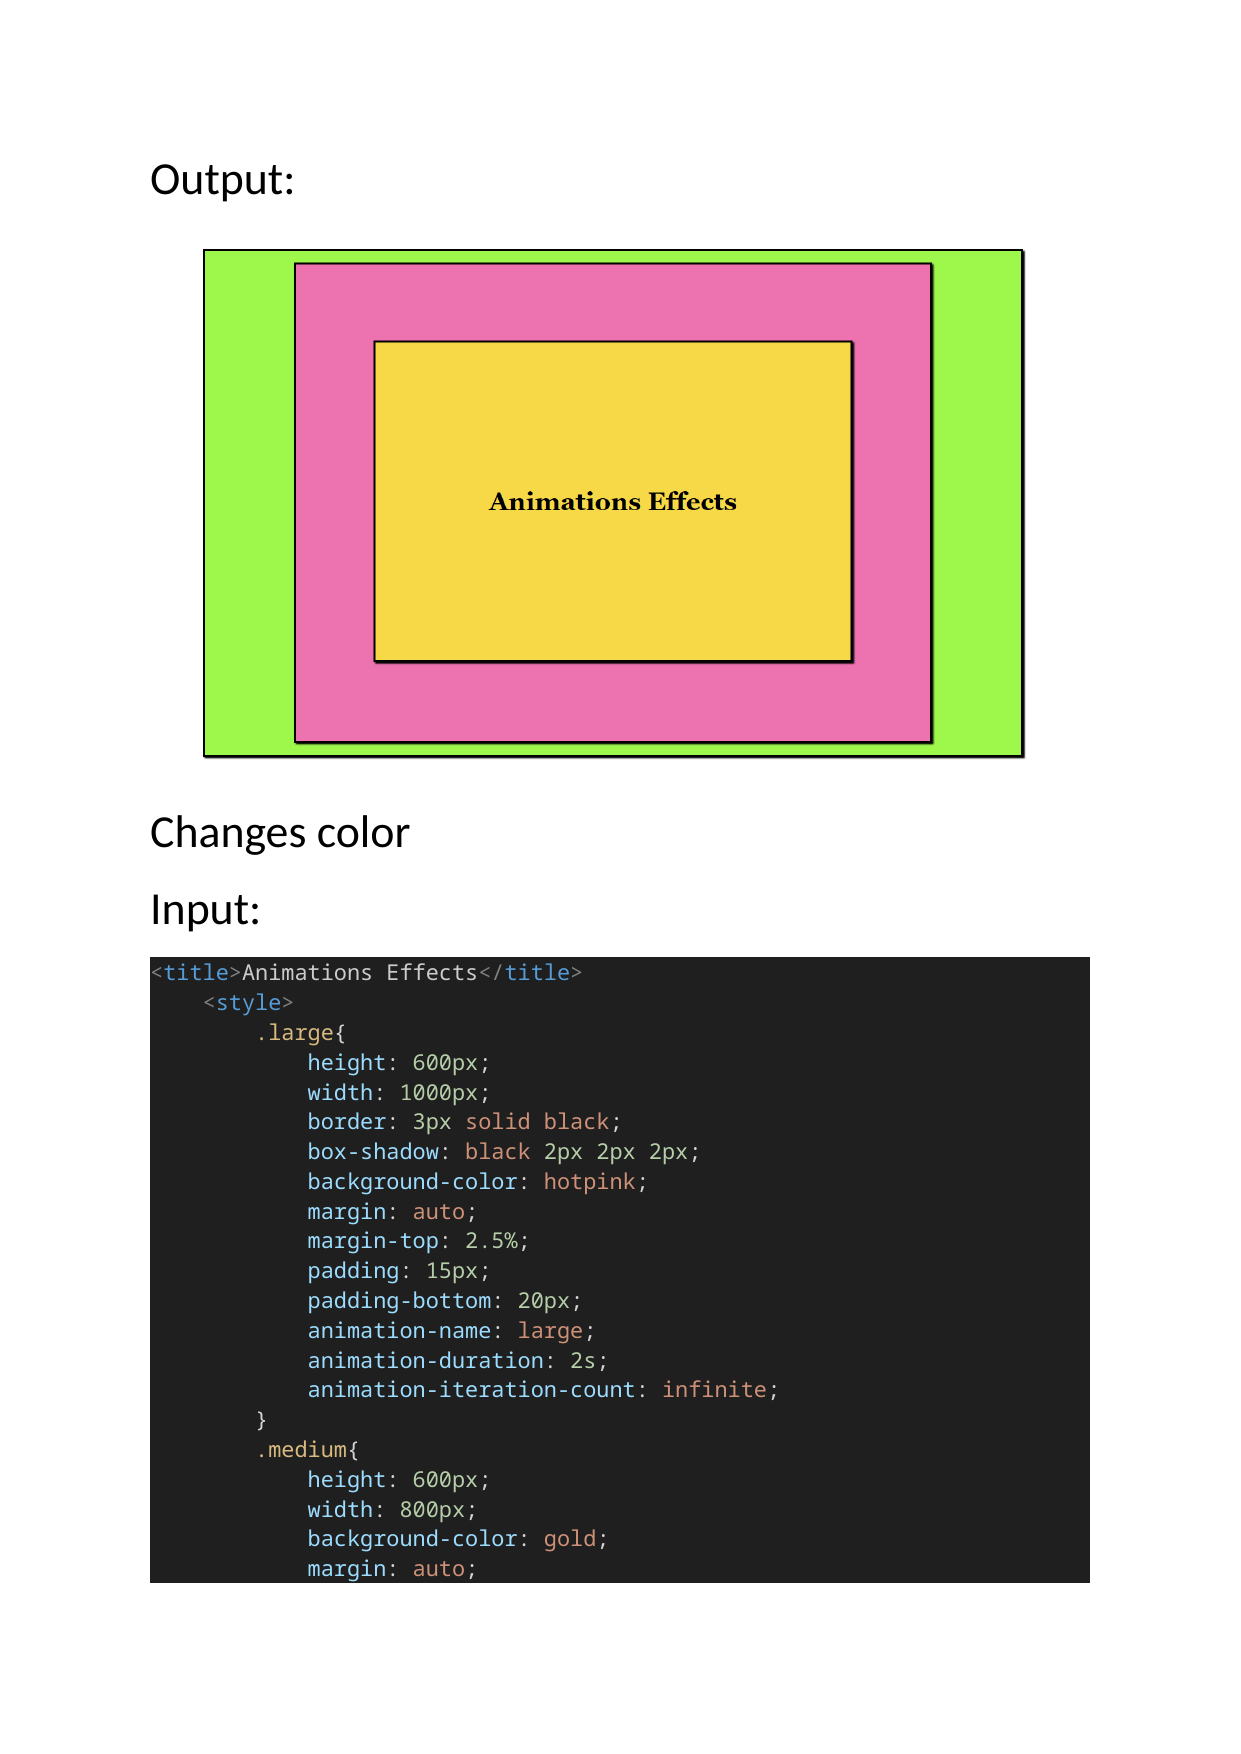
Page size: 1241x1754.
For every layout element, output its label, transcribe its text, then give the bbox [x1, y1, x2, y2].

text background-color: gold; [150, 1523, 1090, 1553]
text height: 600px; [150, 1047, 1090, 1076]
text Input: [150, 880, 1090, 936]
text margin: auto; [150, 1553, 1090, 1583]
text padding: 15px; [150, 1255, 1090, 1285]
text } [150, 1404, 1090, 1434]
text padding-bottom: 20px; [150, 1285, 1090, 1315]
text animation-duration: 2s; [150, 1344, 1090, 1374]
text width: 1000px; [150, 1076, 1090, 1106]
text animation-iteration-count: infinite; [150, 1374, 1090, 1404]
text margin-top: 2.5%; [150, 1225, 1090, 1255]
text Output: [150, 150, 1090, 206]
text height: 600px; [150, 1464, 1090, 1493]
text .medium{ [150, 1434, 1090, 1464]
text width: 800px; [150, 1493, 1090, 1523]
text margin: auto; [150, 1196, 1090, 1225]
text .large{ [150, 1017, 1090, 1047]
text background-color: hotpink; [150, 1166, 1090, 1196]
picture [150, 227, 1076, 785]
text animation-name: large; [150, 1315, 1090, 1344]
text <title>Animations Effects</title> [150, 957, 1090, 987]
text border: 3px solid black; [150, 1106, 1090, 1136]
text Changes color [150, 803, 1090, 859]
text <style> [150, 987, 1090, 1017]
text box-shadow: black 2px 2px 2px; [150, 1136, 1090, 1166]
